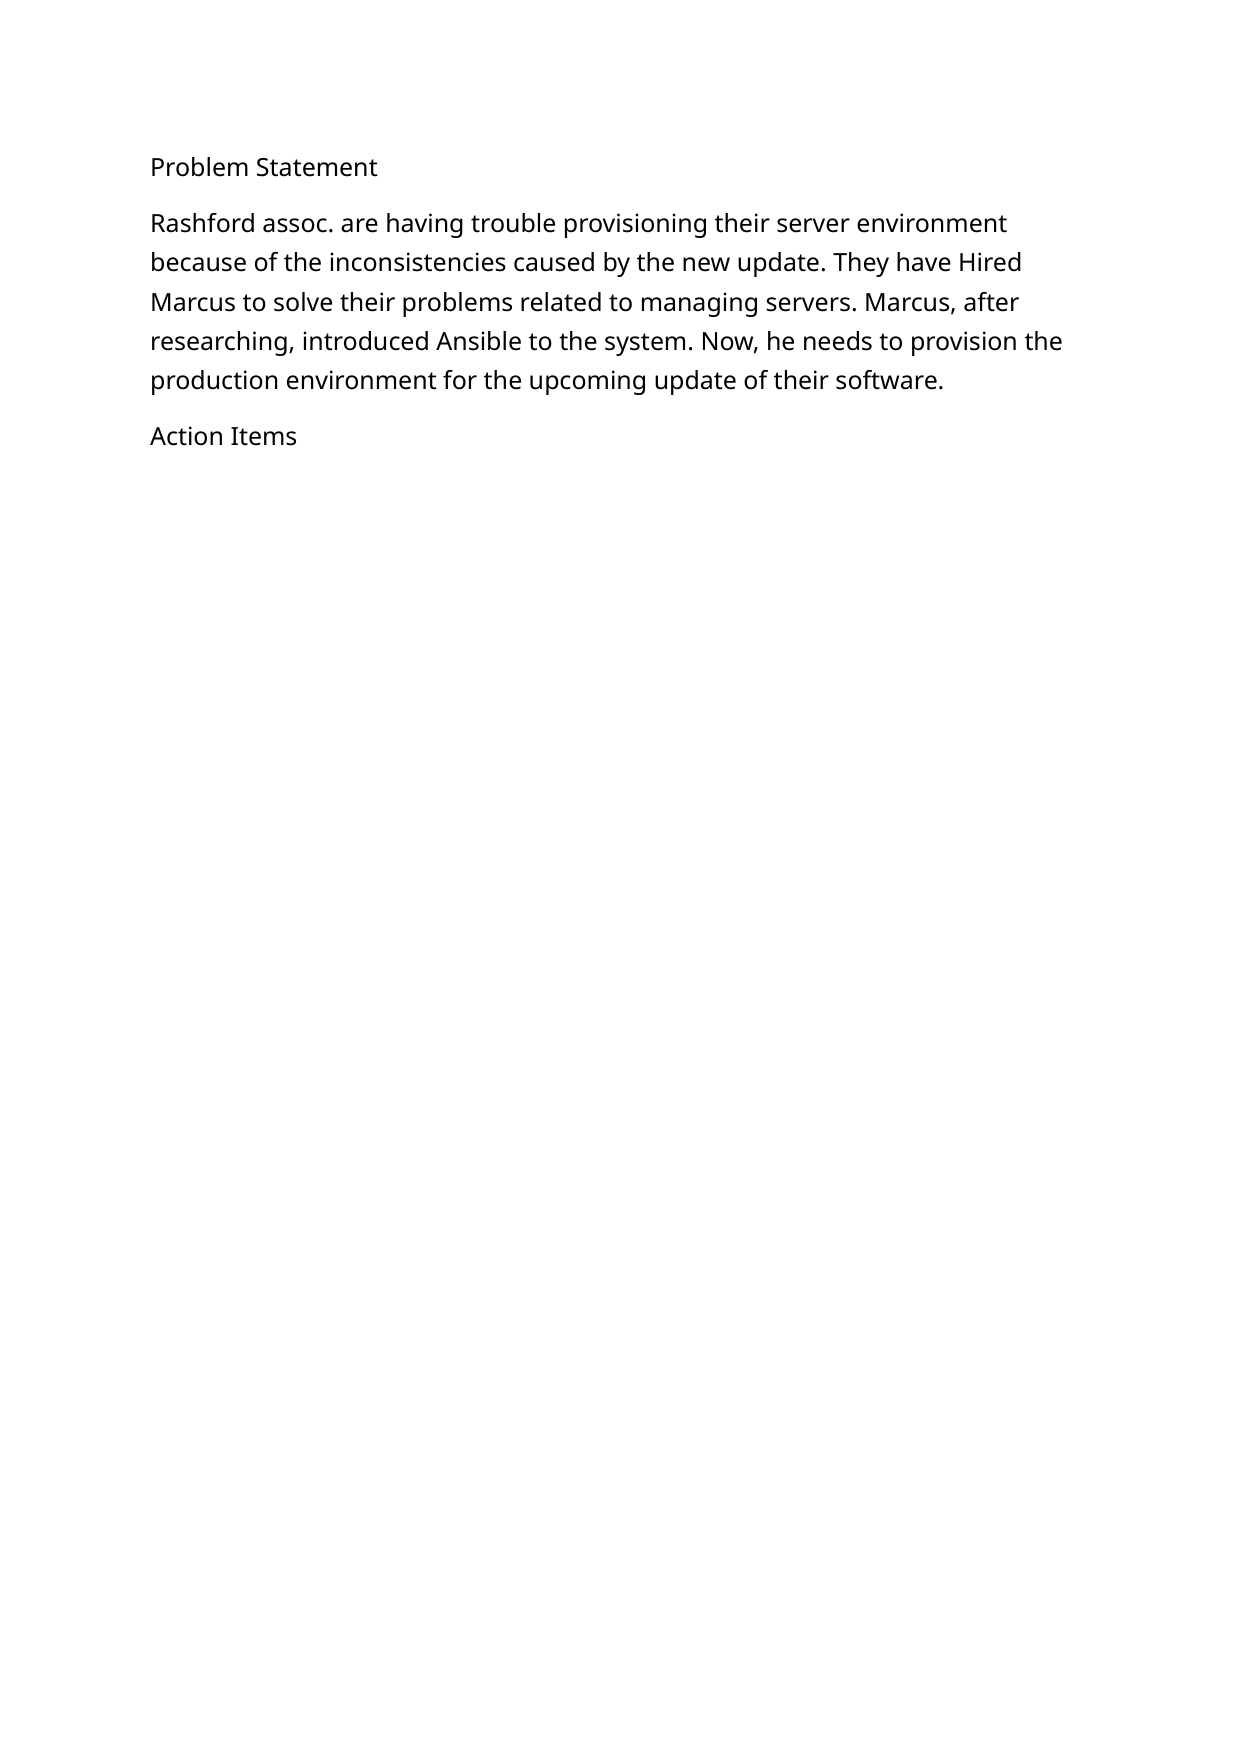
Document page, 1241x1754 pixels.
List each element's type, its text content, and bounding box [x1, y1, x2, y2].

text Rashford assoc. are having trouble provisioning their server environment because of the inconsistencies caused by the new update. They have Hired Marcus to solve their problems related to managing servers. Marcus, after researching, introduced Ansible to the system. Now, he needs to provision the production environment for the upcoming update of their software. [150, 206, 1090, 397]
text Action Items [150, 418, 1090, 452]
text Problem Statement [150, 150, 1090, 184]
